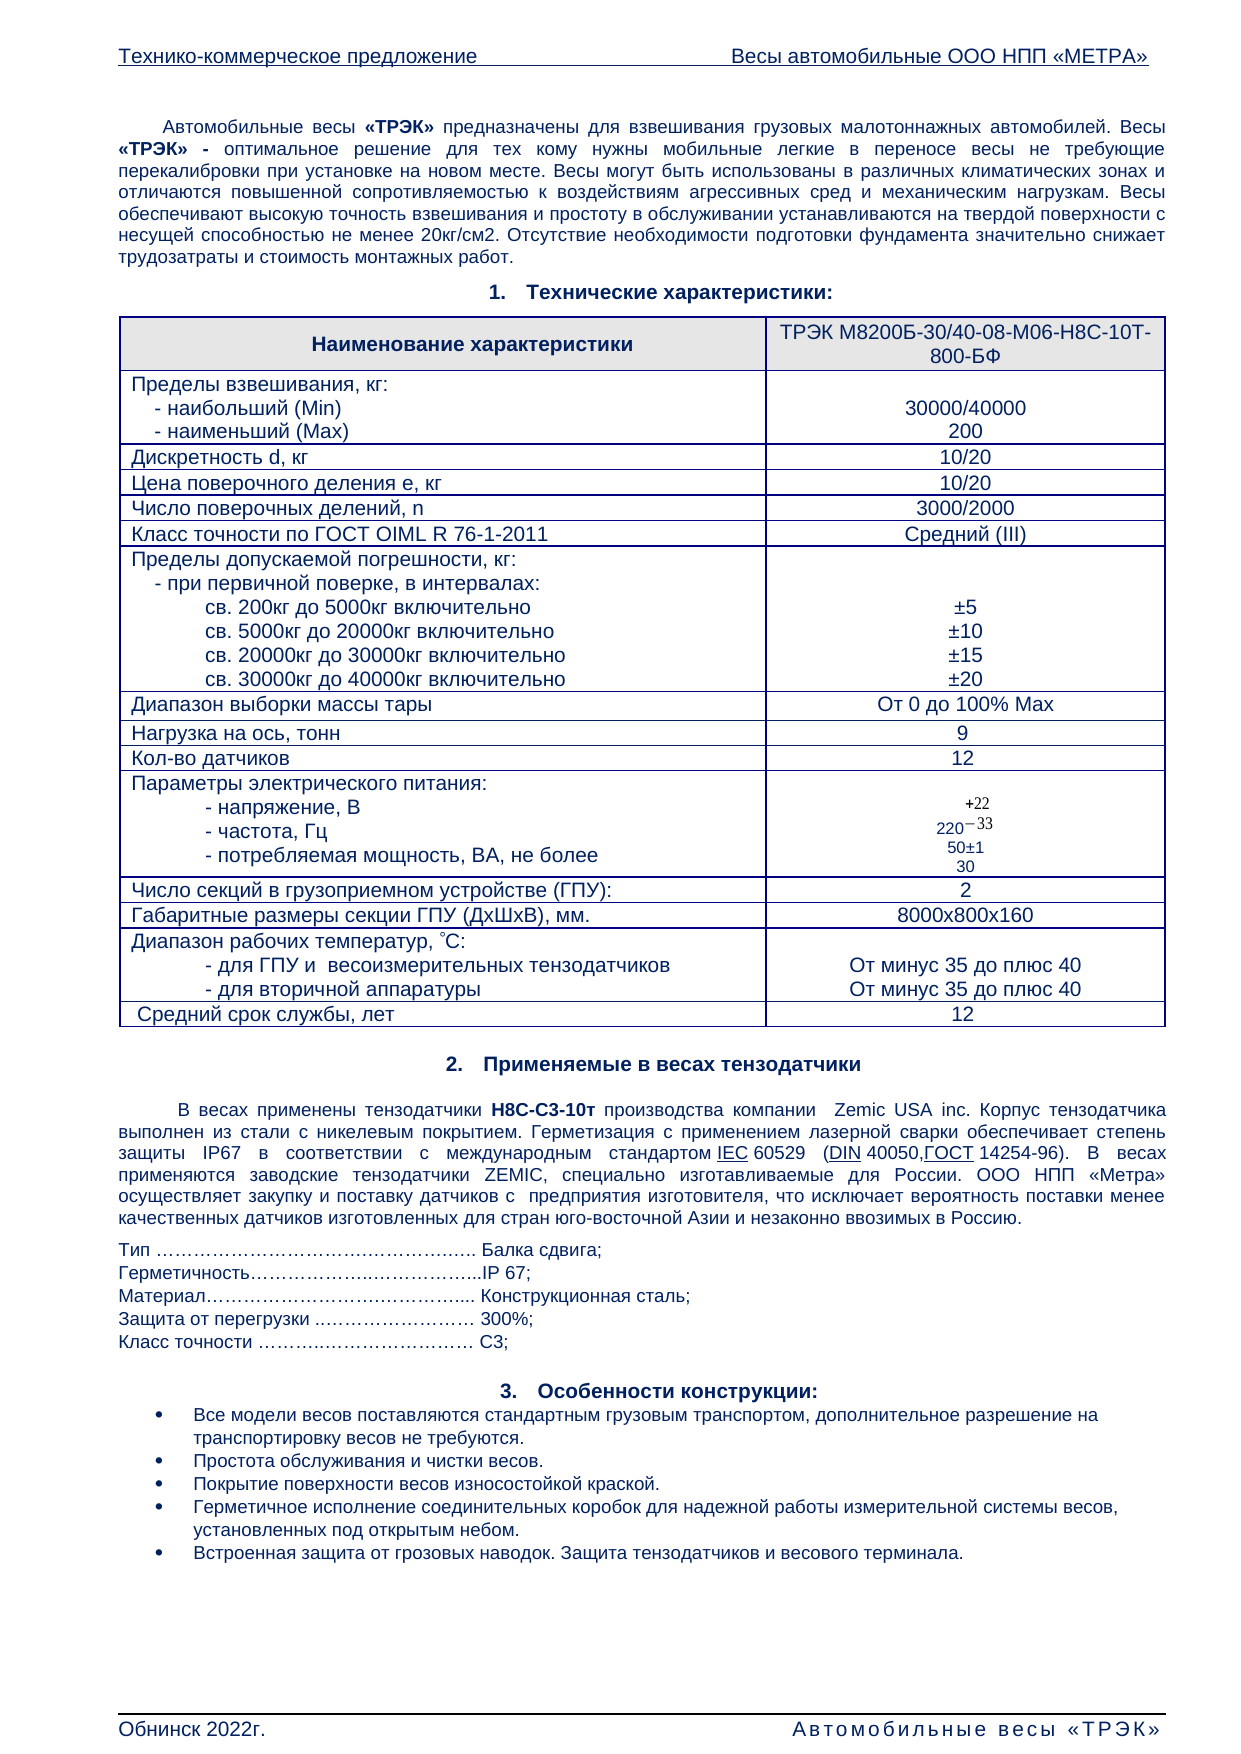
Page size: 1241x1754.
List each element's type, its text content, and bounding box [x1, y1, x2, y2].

list Герметичное исполнение соединительных коробок для надежной работы измерительной системы весов, установленных под открытым небом. [156, 1496, 1163, 1540]
subtitle Применяемые в весах тензодатчики [156, 1052, 1152, 1076]
table_cell 12 [767, 746, 1164, 769]
list Технические характеристики: [156, 280, 1166, 304]
table_cell 220 501 30 [767, 771, 1164, 876]
table_cell 9 [767, 721, 1164, 744]
table_header Наименование характеристики [121, 318, 765, 370]
table_cell 8000х800х160 [767, 903, 1164, 927]
text Тип …………………………….………….….. Балка сдвига; [118, 1239, 1163, 1260]
table_cell 30000/40000 200 [767, 371, 1164, 443]
table_cell Средний (III) [767, 521, 1164, 545]
table_cell Число секций в грузоприемном устройстве (ГПУ): [121, 878, 765, 901]
table_cell Число поверочных делений, n [121, 496, 765, 520]
list Покрытие поверхности весов износостойкой краской. [156, 1473, 1163, 1494]
table_cell Дискретность d, кг [121, 445, 765, 469]
list Встроенная защита от грозовых наводок. Защита тензодатчиков и весового терминала. [156, 1541, 1163, 1563]
table_cell 10/20 [767, 445, 1164, 469]
text Защита от перегрузки ..…………………… 300%; [118, 1307, 1163, 1329]
table_cell Пределы допускаемой погрешности, кг: - при первичной поверке, в интервалах: св. 200кг до 5000кг включительно св. 5000кг до 20000кг включительно св. 20000кг до 30000кг включительно св. 30000кг до 40000кг включительно [121, 547, 765, 691]
table_cell Класс точности по ГОСТ OIML R 76-1-2011 [121, 521, 765, 545]
text В весах применены тензодатчики H8C-C3-10т производства компании Zemic USA inc. Корпус тензодатчика выполнен из стали с никелевым покрытием. Герметизация с применением лазерной сварки обеспечивает степень защиты IP67 в соответствии с международным стандартом IEC 60529 (DIN 40050,ГОСТ 14254-96). В весах применяются заводские тензодатчики ZEMIC, специально изготавливаемые для России. ООО НПП «Метра» осуществляет закупку и поставку датчиков с предприятия изготовителя, что исключает вероятность поставки менее качественных датчиков изготовленных для стран юго-восточной Азии и незаконно ввозимых в Россию. [118, 1099, 1166, 1228]
table_cell 3000/2000 [767, 496, 1164, 520]
table_cell От 0 до 100% Max [767, 692, 1164, 719]
table_cell Кол-во датчиков [121, 746, 765, 769]
list Все модели весов поставляются стандартным грузовым транспортом, дополнительное разрешение на транспортировку весов не требуются. [156, 1404, 1163, 1448]
text Класс точности ………..…………………… С3; [118, 1330, 1163, 1352]
table_cell Габаритные размеры секции ГПУ (ДхШхВ), мм. [121, 903, 765, 927]
text Герметичность………………..……………...IP 67; [118, 1262, 1163, 1283]
table_cell 2 [767, 878, 1164, 901]
table_cell 10/20 [767, 470, 1164, 494]
table_cell Средний срок службы, лет [121, 1002, 765, 1026]
table_cell Цена поверочного деления е, кг [121, 470, 765, 494]
table_cell Диапазон рабочих температур, С: - для ГПУ и весоизмерительных тензодатчиков - для вторичной аппаратуры [121, 929, 765, 1001]
table_cell Нагрузка на ось, тонн [121, 721, 765, 744]
table_cell Пределы взвешивания, кг: - наибольший (Min) - наименьший (Max) [121, 371, 765, 443]
table_header ТРЭК М8200Б-30/40-08-М06-Н8С-10Т-800-БФ [767, 318, 1164, 370]
list Особенности конструкции: [156, 1379, 1163, 1403]
table_cell От минус 35 до плюс 40 От минус 35 до плюс 40 [767, 929, 1164, 1001]
table_cell Параметры электрического питания: - напряжение, В - частота, Гц - потребляемая мощность, ВА, не более [121, 771, 765, 876]
list Простота обслуживания и чистки весов. [156, 1450, 1163, 1471]
text Материал……………………….………….... Конструкционная сталь; [118, 1284, 1163, 1306]
table_cell 12 [767, 1002, 1164, 1026]
table_cell Диапазон выборки массы тары [121, 692, 765, 719]
text Автомобильные весы «ТРЭК» предназначены для взвешивания грузовых малотоннажных автомобилей. Весы «ТРЭК» - оптимальное решение для тех кому нужны мобильные легкие в переносе весы не требующие перекалибровки при установке на новом месте. Весы могут быть использованы в различных климатических зонах и отличаются повышенной сопротивляемостью к воздействиям агрессивных сред и механическим нагрузкам. Весы обеспечивают высокую точность взвешивания и простоту в обслуживании устанавливаются на твердой поверхности с несущей способностью не менее 20кг/см2. Отсутствие необходимости подготовки фундамента значительно снижает трудозатраты и стоимость монтажных работ. [118, 116, 1166, 267]
table_cell 5 10 15 20 [767, 547, 1164, 691]
